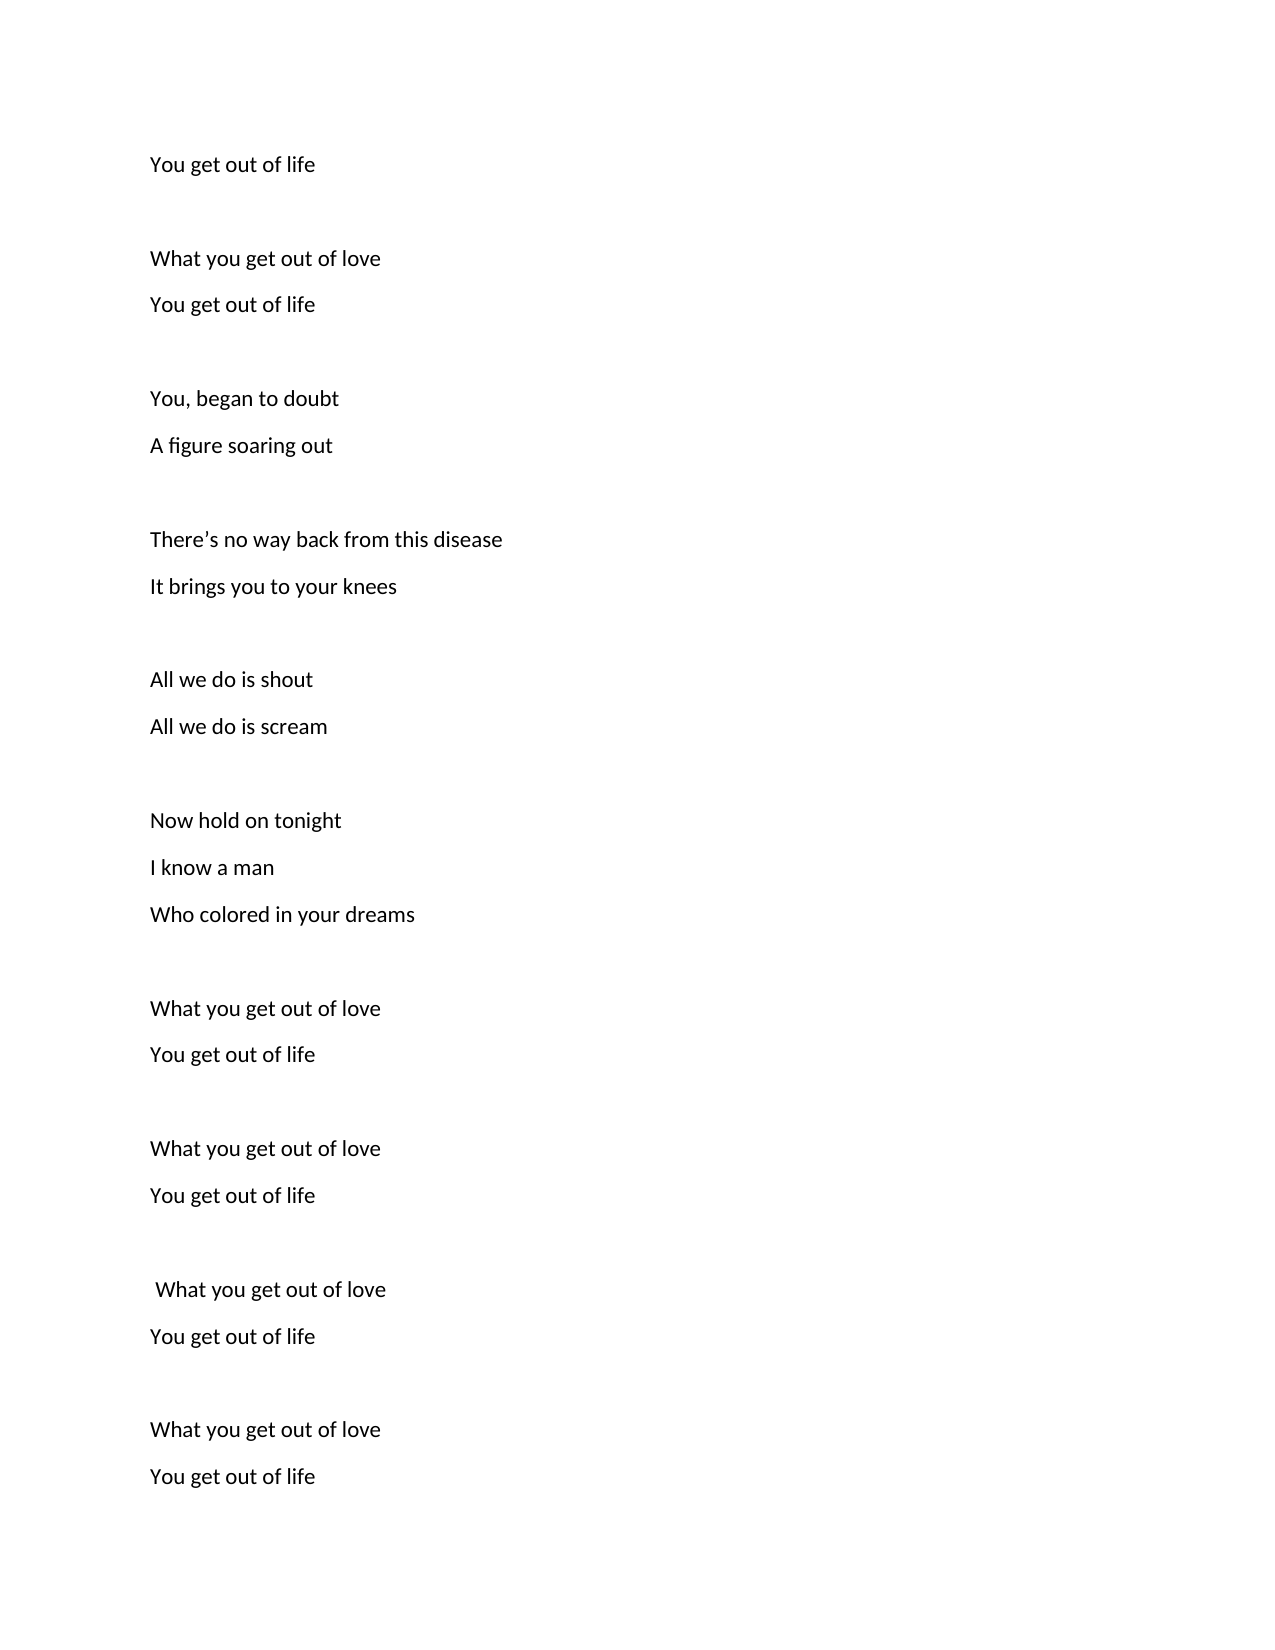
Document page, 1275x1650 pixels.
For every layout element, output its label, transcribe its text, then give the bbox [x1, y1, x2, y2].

text What you get out of love [150, 994, 1125, 1022]
text You, began to doubt [150, 384, 1125, 412]
text What you get out of love [150, 244, 1125, 272]
text What you get out of love [150, 1275, 1125, 1303]
text All we do is shout [150, 666, 1125, 694]
text I know a man [150, 853, 1125, 881]
text Who colored in your dreams [150, 900, 1125, 928]
text What you get out of love [150, 1134, 1125, 1162]
text You get out of life [150, 150, 1125, 178]
text All we do is scream [150, 712, 1125, 741]
text There’s no way back from this disease [150, 525, 1125, 553]
text You get out of life [150, 1181, 1125, 1209]
text What you get out of love [150, 1416, 1125, 1444]
text You get out of life [150, 1322, 1125, 1350]
text You get out of life [150, 1041, 1125, 1069]
text A figure soaring out [150, 431, 1125, 459]
text It brings you to your knees [150, 572, 1125, 600]
text Now hold on tonight [150, 806, 1125, 834]
text You get out of life [150, 291, 1125, 319]
text You get out of life [150, 1462, 1125, 1491]
